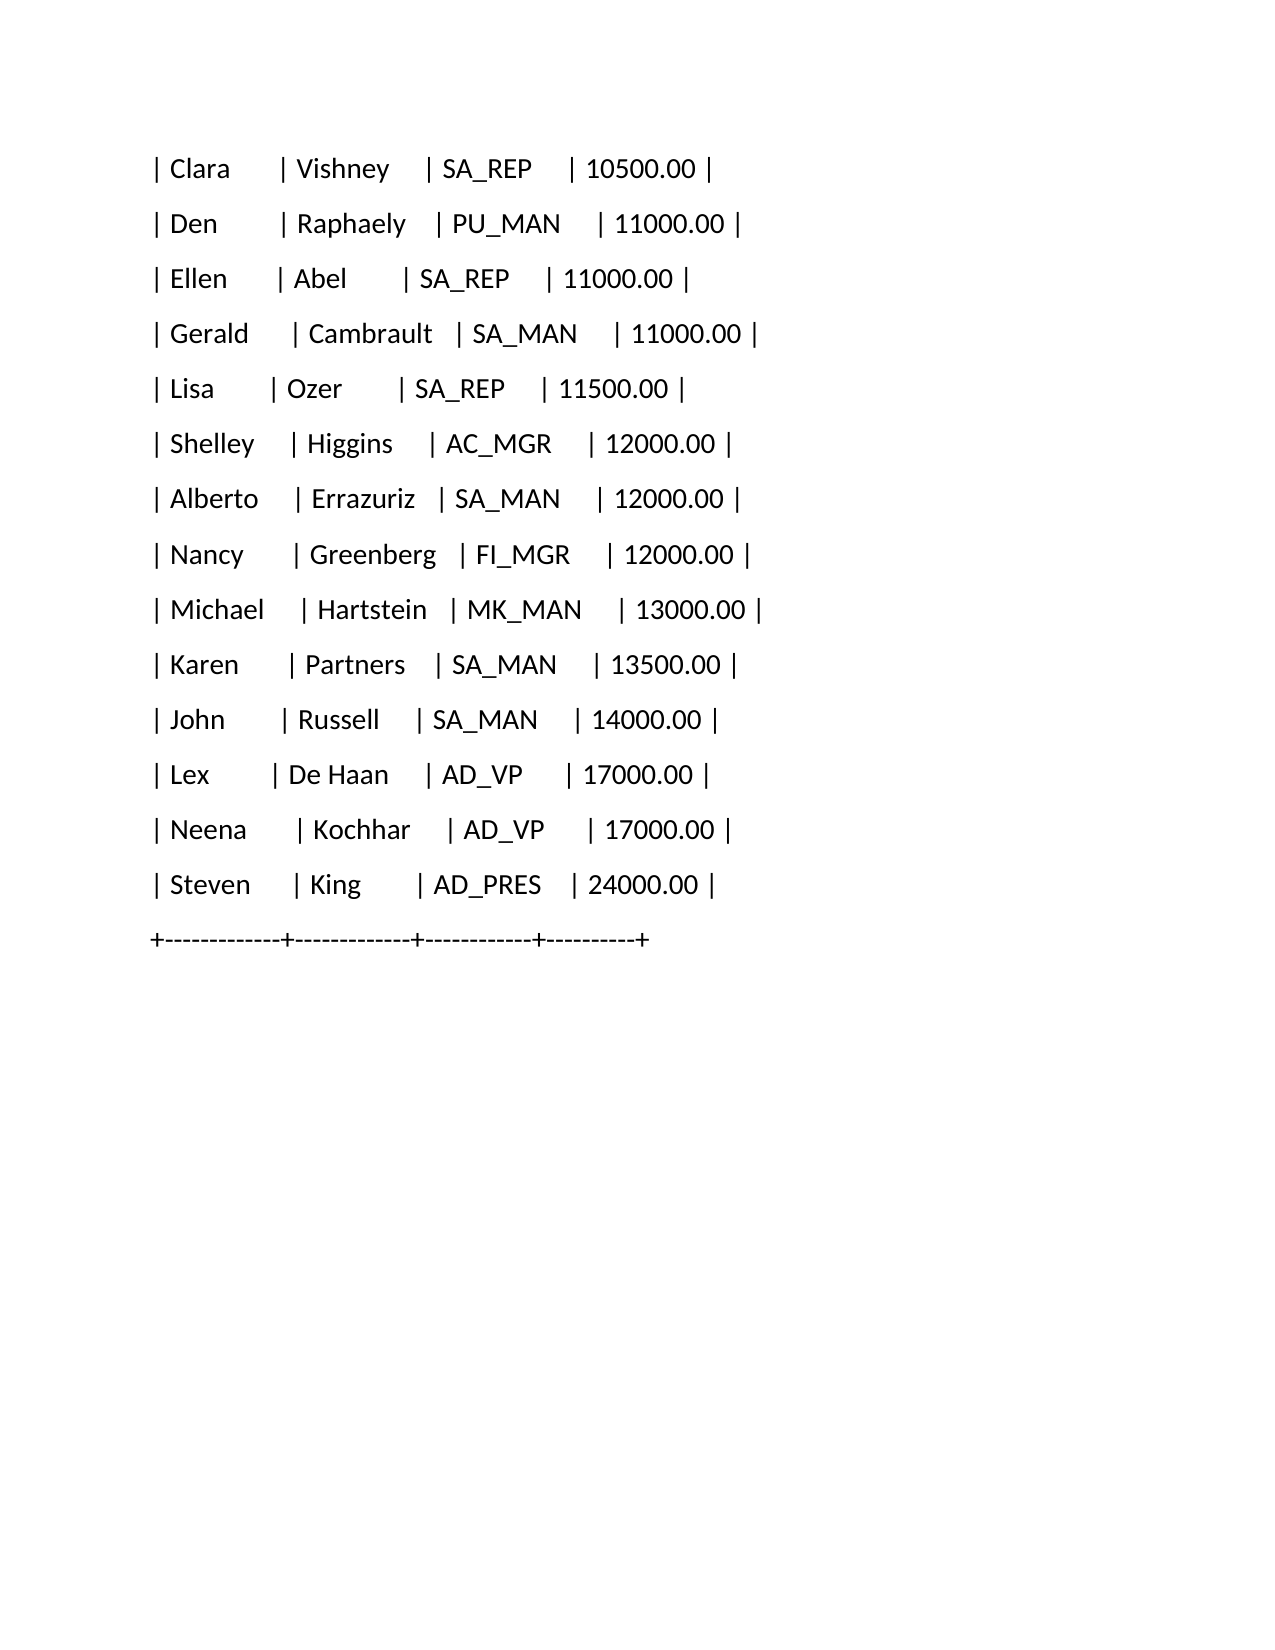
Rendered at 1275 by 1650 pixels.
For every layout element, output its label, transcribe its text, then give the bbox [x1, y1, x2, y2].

text | John | Russell | SA_MAN | 14000.00 | [150, 701, 1125, 737]
text | Shelley | Higgins | AC_MGR | 12000.00 | [150, 426, 1125, 461]
text | Nancy | Greenberg | FI_MGR | 12000.00 | [150, 536, 1125, 571]
text | Alberto | Errazuriz | SA_MAN | 12000.00 | [150, 481, 1125, 516]
text | Ellen | Abel | SA_REP | 11000.00 | [150, 260, 1125, 296]
text | Gerald | Cambrault | SA_MAN | 11000.00 | [150, 315, 1125, 351]
text | Clara | Vishney | SA_REP | 10500.00 | [150, 150, 1125, 186]
text | Den | Raphaely | PU_MAN | 11000.00 | [150, 205, 1125, 241]
text | Neena | Kochhar | AD_VP | 17000.00 | [150, 811, 1125, 847]
text +-------------+-------------+------------+----------+ [150, 921, 1125, 957]
text | Steven | King | AD_PRES | 24000.00 | [150, 866, 1125, 902]
text | Lisa | Ozer | SA_REP | 11500.00 | [150, 370, 1125, 406]
text | Lex | De Haan | AD_VP | 17000.00 | [150, 756, 1125, 792]
text | Michael | Hartstein | MK_MAN | 13000.00 | [150, 591, 1125, 626]
text | Karen | Partners | SA_MAN | 13500.00 | [150, 646, 1125, 682]
